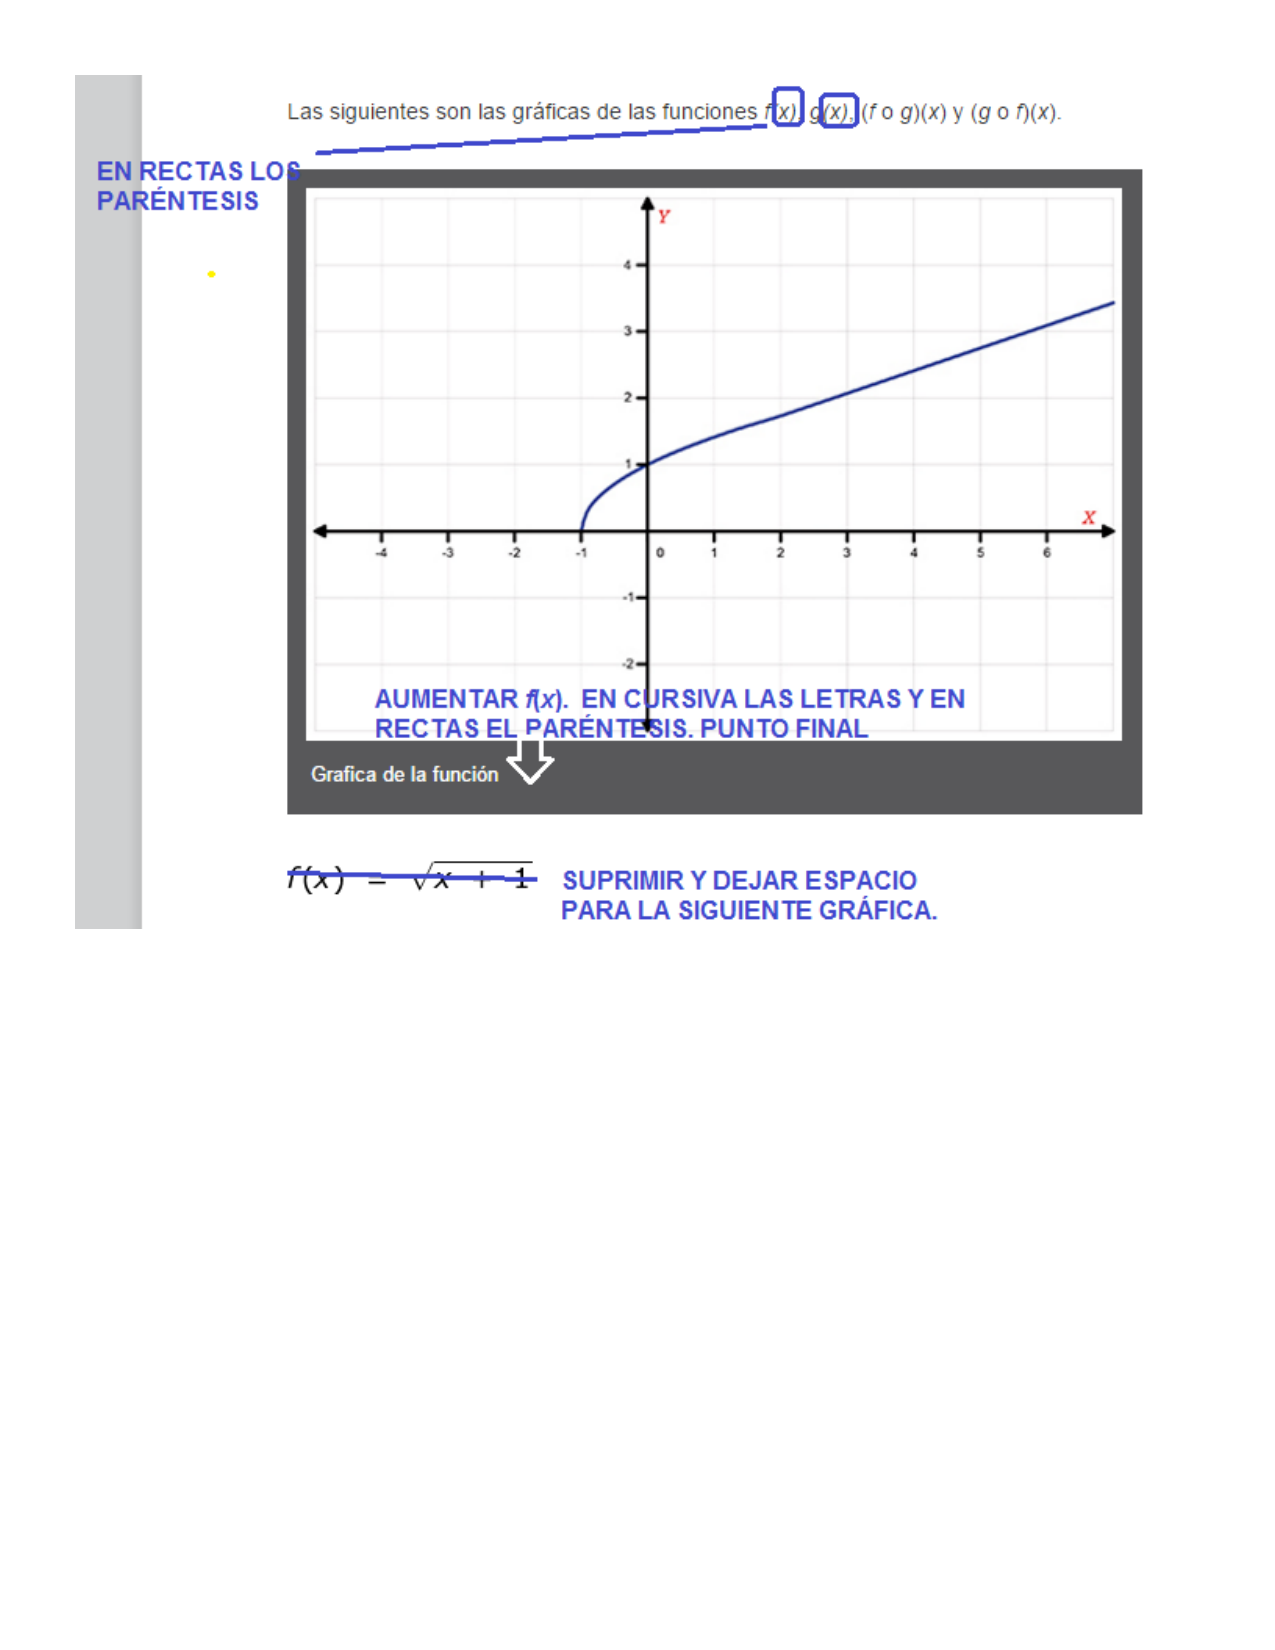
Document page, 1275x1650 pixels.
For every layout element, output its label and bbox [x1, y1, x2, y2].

picture [75, 75, 1177, 929]
